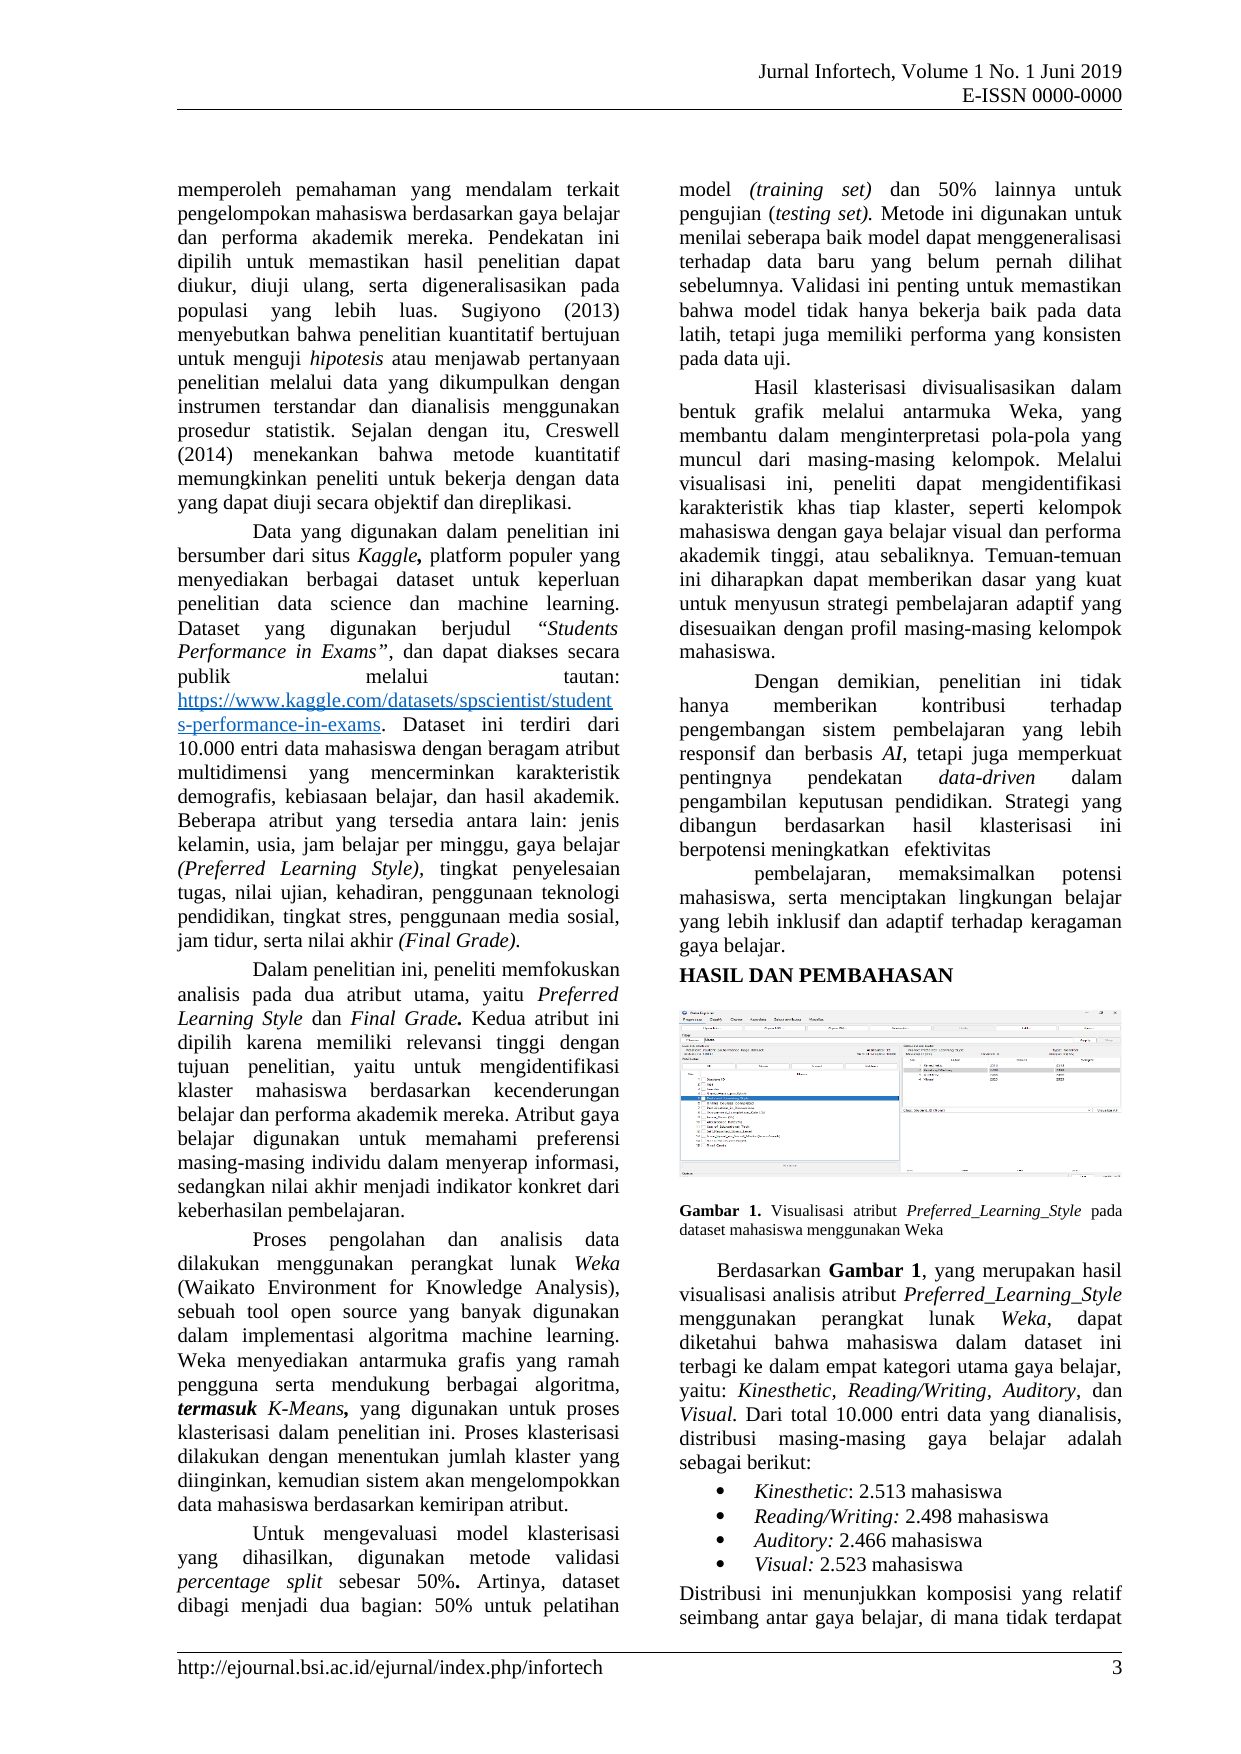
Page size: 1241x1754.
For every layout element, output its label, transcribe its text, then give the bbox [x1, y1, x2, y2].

text Dengan demikian, penelitian ini tidak hanya memberikan kontribusi terhadap pengembangan sistem pembelajaran yang lebih responsif dan berbasis AI, tetapi juga memperkuat pentingnya pendekatan data-driven dalam pengambilan keputusan pendidikan. Strategi yang dibangun berdasarkan hasil klasterisasi ini berpotensi meningkatkan efektivitas pembelajaran, memaksimalkan potensi mahasiswa, serta menciptakan lingkungan belajar yang lebih inklusif dan adaptif terhadap keragaman gaya belajar. [679, 669, 1122, 957]
text Data yang digunakan dalam penelitian ini bersumber dari situs Kaggle, platform populer yang menyediakan berbagai dataset untuk keperluan penelitian data science dan machine learning. Dataset yang digunakan berjudul “Students Performance in Exams”, dan dapat diakses secara publik melalui tautan: https://www.kaggle.com/datasets/spscientist/students-performance-in-exams. Dataset ini terdiri dari 10.000 entri data mahasiswa dengan beragam atribut multidimensi yang mencerminkan karakteristik demografis, kebiasaan belajar, dan hasil akademik. Beberapa atribut yang tersedia antara lain: jenis kelamin, usia, jam belajar per minggu, gaya belajar (Preferred Learning Style), tingkat penyelesaian tugas, nilai ujian, kehadiran, penggunaan teknologi pendidikan, tingkat stres, penggunaan media sosial, jam tidur, serta nilai akhir (Final Grade). [177, 519, 620, 952]
list Reading/Writing: 2.498 mahasiswa [717, 1503, 1122, 1528]
list Auditory: 2.466 mahasiswa [717, 1528, 1122, 1552]
text Untuk mengevaluasi model klasterisasi yang dihasilkan, digunakan metode validasi percentage split sebesar 50%. Artinya, dataset dibagi menjadi dua bagian: 50% untuk pelatihan model (training set) dan 50% lainnya untuk pengujian (testing set). Metode ini digunakan untuk menilai seberapa baik model dapat menggeneralisasi terhadap data baru yang belum pernah dilihat sebelumnya. Validasi ini penting untuk memastikan bahwa model tidak hanya bekerja baik pada data latih, tetapi juga memiliki performa yang konsisten pada data uji. [679, 177, 1122, 370]
text Gambar 1. Visualisasi atribut Preferred_Learning_Style pada dataset mahasiswa menggunakan Weka [679, 1200, 1122, 1239]
text Proses pengolahan dan analisis data dilakukan menggunakan perangkat lunak Weka (Waikato Environment for Knowledge Analysis), sebuah tool open source yang banyak digunakan dalam implementasi algoritma machine learning. Weka menyediakan antarmuka grafis yang ramah pengguna serta mendukung berbagai algoritma, termasuk K-Means, yang digunakan untuk proses klasterisasi dalam penelitian ini. Proses klasterisasi dilakukan dengan menentukan jumlah klaster yang diinginkan, kemudian sistem akan mengelompokkan data mahasiswa berdasarkan kemiripan atribut. [177, 1227, 620, 1516]
text Untuk mengevaluasi model klasterisasi yang dihasilkan, digunakan metode validasi percentage split sebesar 50%. Artinya, dataset dibagi menjadi dua bagian: 50% untuk pelatihan model (training set) dan 50% lainnya untuk pengujian (testing set). Metode ini digunakan untuk menilai seberapa baik model dapat menggeneralisasi terhadap data baru yang belum pernah dilihat sebelumnya. Validasi ini penting untuk memastikan bahwa model tidak hanya bekerja baik pada data latih, tetapi juga memiliki performa yang konsisten pada data uji. [177, 1521, 620, 1617]
text Dalam penelitian ini, peneliti memfokuskan analisis pada dua atribut utama, yaitu Preferred Learning Style dan Final Grade. Kedua atribut ini dipilih karena memiliki relevansi tinggi dengan tujuan penelitian, yaitu untuk mengidentifikasi klaster mahasiswa berdasarkan kecenderungan belajar dan performa akademik mereka. Atribut gaya belajar digunakan untuk memahami preferensi masing-masing individu dalam menyerap informasi, sedangkan nilai akhir menjadi indikator konkret dari keberhasilan pembelajaran. [177, 957, 620, 1222]
text Hasil klasterisasi divisualisasikan dalam bentuk grafik melalui antarmuka Weka, yang membantu dalam menginterpretasi pola-pola yang muncul dari masing-masing kelompok. Melalui visualisasi ini, peneliti dapat mengidentifikasi karakteristik khas tiap klaster, seperti kelompok mahasiswa dengan gaya belajar visual dan performa akademik tinggi, atau sebaliknya. Temuan-temuan ini diharapkan dapat memberikan dasar yang kuat untuk menyusun strategi pembelajaran adaptif yang disesuaikan dengan profil masing-masing kelompok mahasiswa. [679, 375, 1122, 663]
text HASIL DAN PEMBAHASAN [679, 962, 1122, 987]
picture [679, 1010, 1122, 1177]
list Kinesthetic: 2.513 mahasiswa [717, 1479, 1122, 1503]
text Berdasarkan Gambar 1, yang merupakan hasil visualisasi analisis atribut Preferred_Learning_Style menggunakan perangkat lunak Weka, dapat diketahui bahwa mahasiswa dalam dataset ini terbagi ke dalam empat kategori utama gaya belajar, yaitu: Kinesthetic, Reading/Writing, Auditory, dan Visual. Dari total 10.000 entri data yang dianalisis, distribusi masing-masing gaya belajar adalah sebagai berikut: [679, 1258, 1122, 1474]
list Visual: 2.523 mahasiswa [717, 1552, 1122, 1576]
